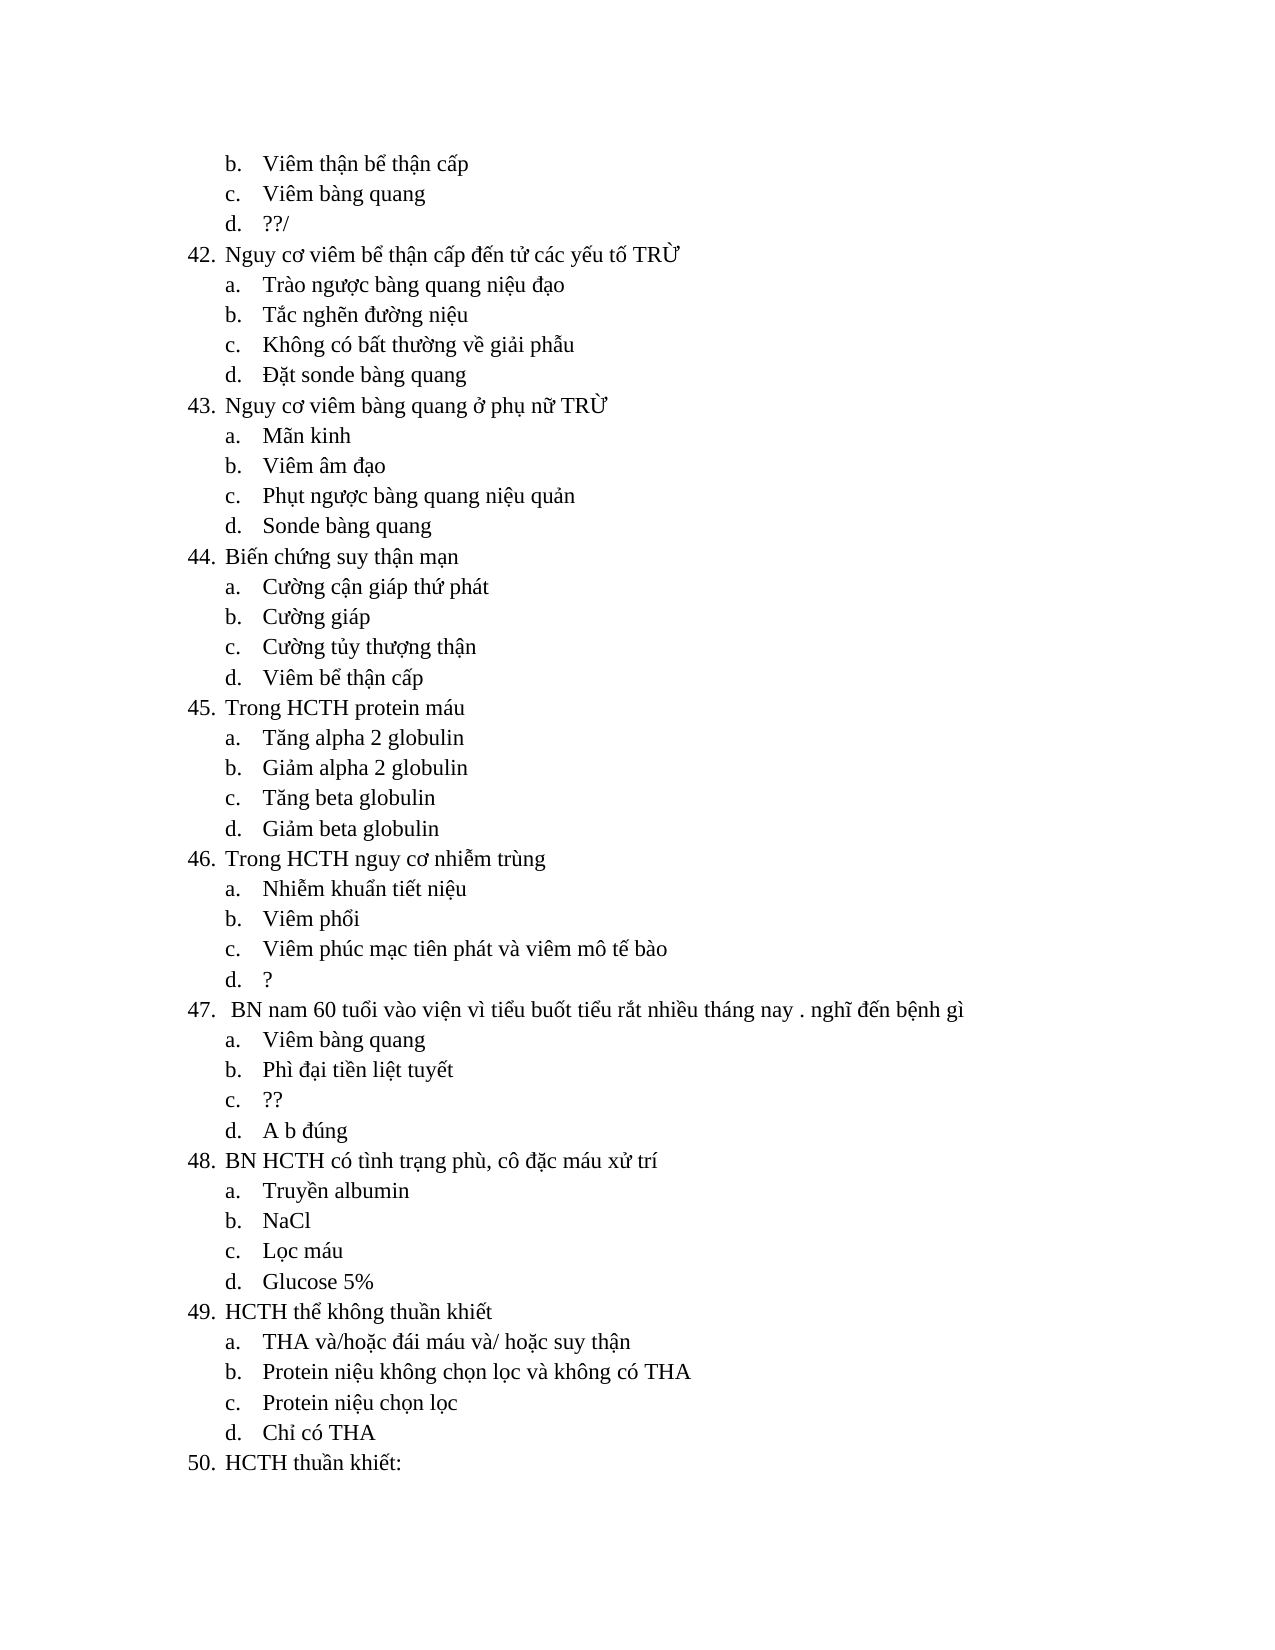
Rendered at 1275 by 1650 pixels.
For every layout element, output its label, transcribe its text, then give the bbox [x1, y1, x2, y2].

list Trong HCTH nguy cơ nhiễm trùng [187, 845, 1125, 871]
list Giảm alpha 2 globulin [225, 754, 1125, 781]
list ??/ [225, 210, 1125, 237]
list Trong HCTH protein máu [187, 694, 1125, 720]
list Cường giáp [225, 603, 1125, 629]
list THA và/hoặc đái máu và/ hoặc suy thận [225, 1328, 1125, 1354]
list Cường tủy thượng thận [225, 633, 1125, 660]
list Cường cận giáp thứ phát [225, 573, 1125, 599]
list Phụt ngược bàng quang niệu quản [225, 482, 1125, 509]
list Mãn kinh [225, 422, 1125, 448]
list Protein niệu không chọn lọc và không có THA [225, 1358, 1125, 1385]
list HCTH thể không thuần khiết [187, 1298, 1125, 1324]
list A b đúng [225, 1117, 1125, 1143]
list Tăng alpha 2 globulin [225, 724, 1125, 750]
list Viêm âm đạo [225, 452, 1125, 478]
list BN HCTH có tình trạng phù, cô đặc máu xử trí [187, 1147, 1125, 1173]
list Nhiễm khuẩn tiết niệu [225, 875, 1125, 901]
list Không có bất thường về giải phẫu [225, 331, 1125, 358]
list Nguy cơ viêm bể thận cấp đến tử các yếu tố TRỪ [187, 241, 1125, 267]
list Phì đại tiền liệt tuyết [225, 1056, 1125, 1083]
list Glucose 5% [225, 1268, 1125, 1294]
list Giảm beta globulin [225, 814, 1125, 841]
list Viêm bàng quang [225, 180, 1125, 207]
list Trào ngược bàng quang niệu đạo [225, 271, 1125, 297]
list Viêm bể thận cấp [225, 663, 1125, 690]
list Tăng beta globulin [225, 784, 1125, 811]
list ?? [225, 1086, 1125, 1113]
list Chỉ có THA [225, 1419, 1125, 1445]
list Tắc nghẽn đường niệu [225, 301, 1125, 327]
list ? [225, 966, 1125, 992]
list Viêm phổi [225, 905, 1125, 932]
list Đặt sonde bàng quang [225, 361, 1125, 388]
list NaCl [225, 1207, 1125, 1234]
list BN nam 60 tuổi vào viện vì tiểu buốt tiểu rắt nhiều tháng nay . nghĩ đến bệnh gì [187, 996, 1125, 1022]
list HCTH thuần khiết: [187, 1449, 1125, 1475]
list Biến chứng suy thận mạn [187, 543, 1125, 569]
list Viêm thận bể thận cấp [225, 150, 1125, 176]
list Sonde bàng quang [225, 512, 1125, 539]
list Truyền albumin [225, 1177, 1125, 1203]
list Protein niệu chọn lọc [225, 1388, 1125, 1415]
list Lọc máu [225, 1237, 1125, 1264]
list Viêm phúc mạc tiên phát và viêm mô tế bào [225, 935, 1125, 962]
list Nguy cơ viêm bàng quang ở phụ nữ TRỪ [187, 392, 1125, 418]
list Viêm bàng quang [225, 1026, 1125, 1052]
